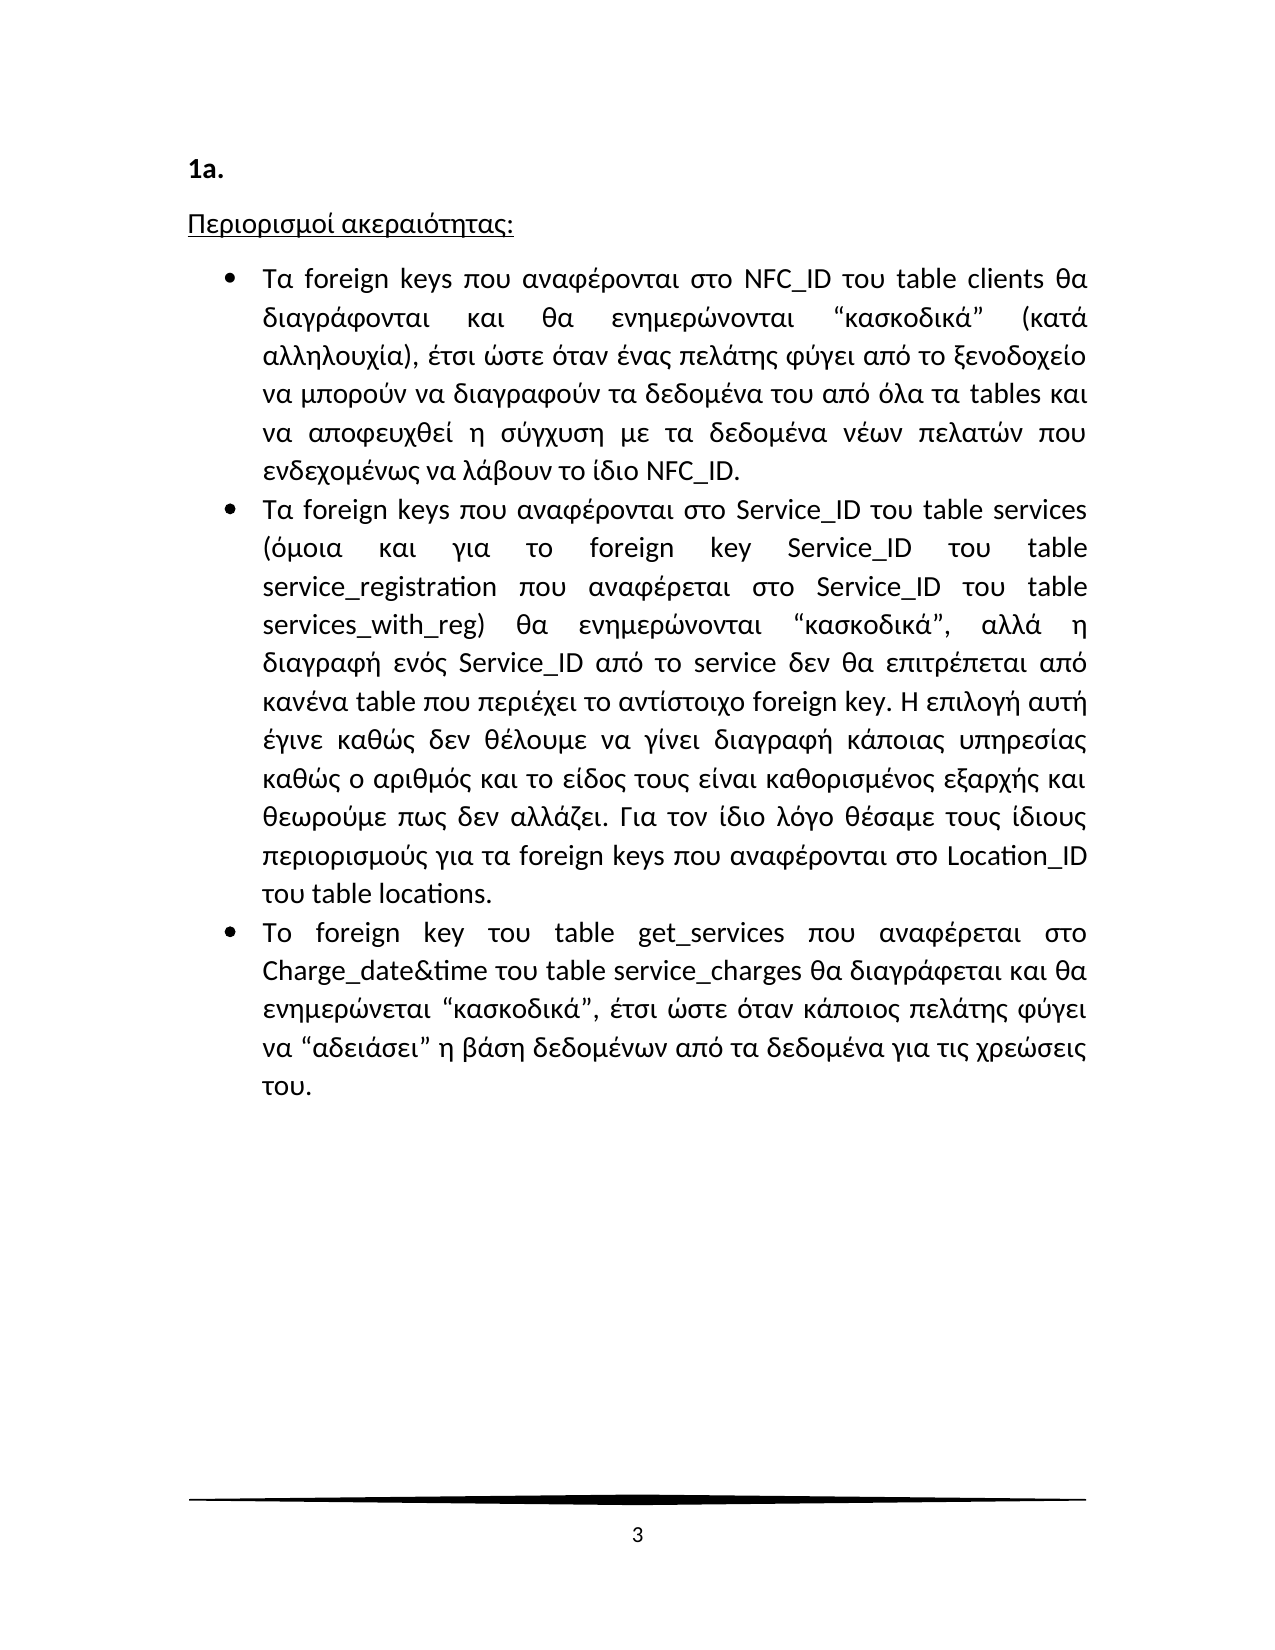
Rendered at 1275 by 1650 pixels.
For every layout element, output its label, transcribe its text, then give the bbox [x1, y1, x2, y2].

text 1a. [187, 150, 1087, 186]
text Περιορισμοί ακεραιότητας: [187, 205, 1087, 241]
list Τα foreign keys που αναφέρονται στο Service_ID του table services (όμοια και για το foreign key Service_ID του table service_registration που αναφέρεται στο Service_ID του table services_with_reg) θα ενημερώνονται “κασκοδικά”, αλλά η διαγραφή ενός Service_ID από το service δεν θα επιτρέπεται από κανένα table που περιέχει το αντίστοιχο foreign key. Η επιλογή αυτή έγινε καθώς δεν θέλουμε να γίνει διαγραφή κάποιας υπηρεσίας καθώς ο αριθμός και το είδος τους είναι καθορισμένος εξαρχής και θεωρούμε πως δεν αλλάζει. Για τον ίδιο λόγο θέσαμε τους ίδιους περιορισμούς για τα foreign keys που αναφέρονται στο Location_ID του table locations. [225, 491, 1087, 911]
list Τα foreign keys που αναφέρονται στο NFC_ID του table clients θα διαγράφονται και θα ενημερώνονται “κασκοδικά” (κατά αλληλουχία), έτσι ώστε όταν ένας πελάτης φύγει από το ξενοδοχείο να μπορούν να διαγραφούν τα δεδομένα του από όλα τα tables και να αποφευχθεί η σύγχυση με τα δεδομένα νέων πελατών που ενδεχομένως να λάβουν το ίδιο NFC_ID. [225, 260, 1087, 488]
list To foreign key του table get_services που αναφέρεται στο Charge_date&time του table service_charges θα διαγράφεται και θα ενημερώνεται “κασκοδικά”, έτσι ώστε όταν κάποιος πελάτης φύγει να “αδειάσει” η βάση δεδομένων από τα δεδομένα για τις χρεώσεις του. [225, 914, 1087, 1103]
